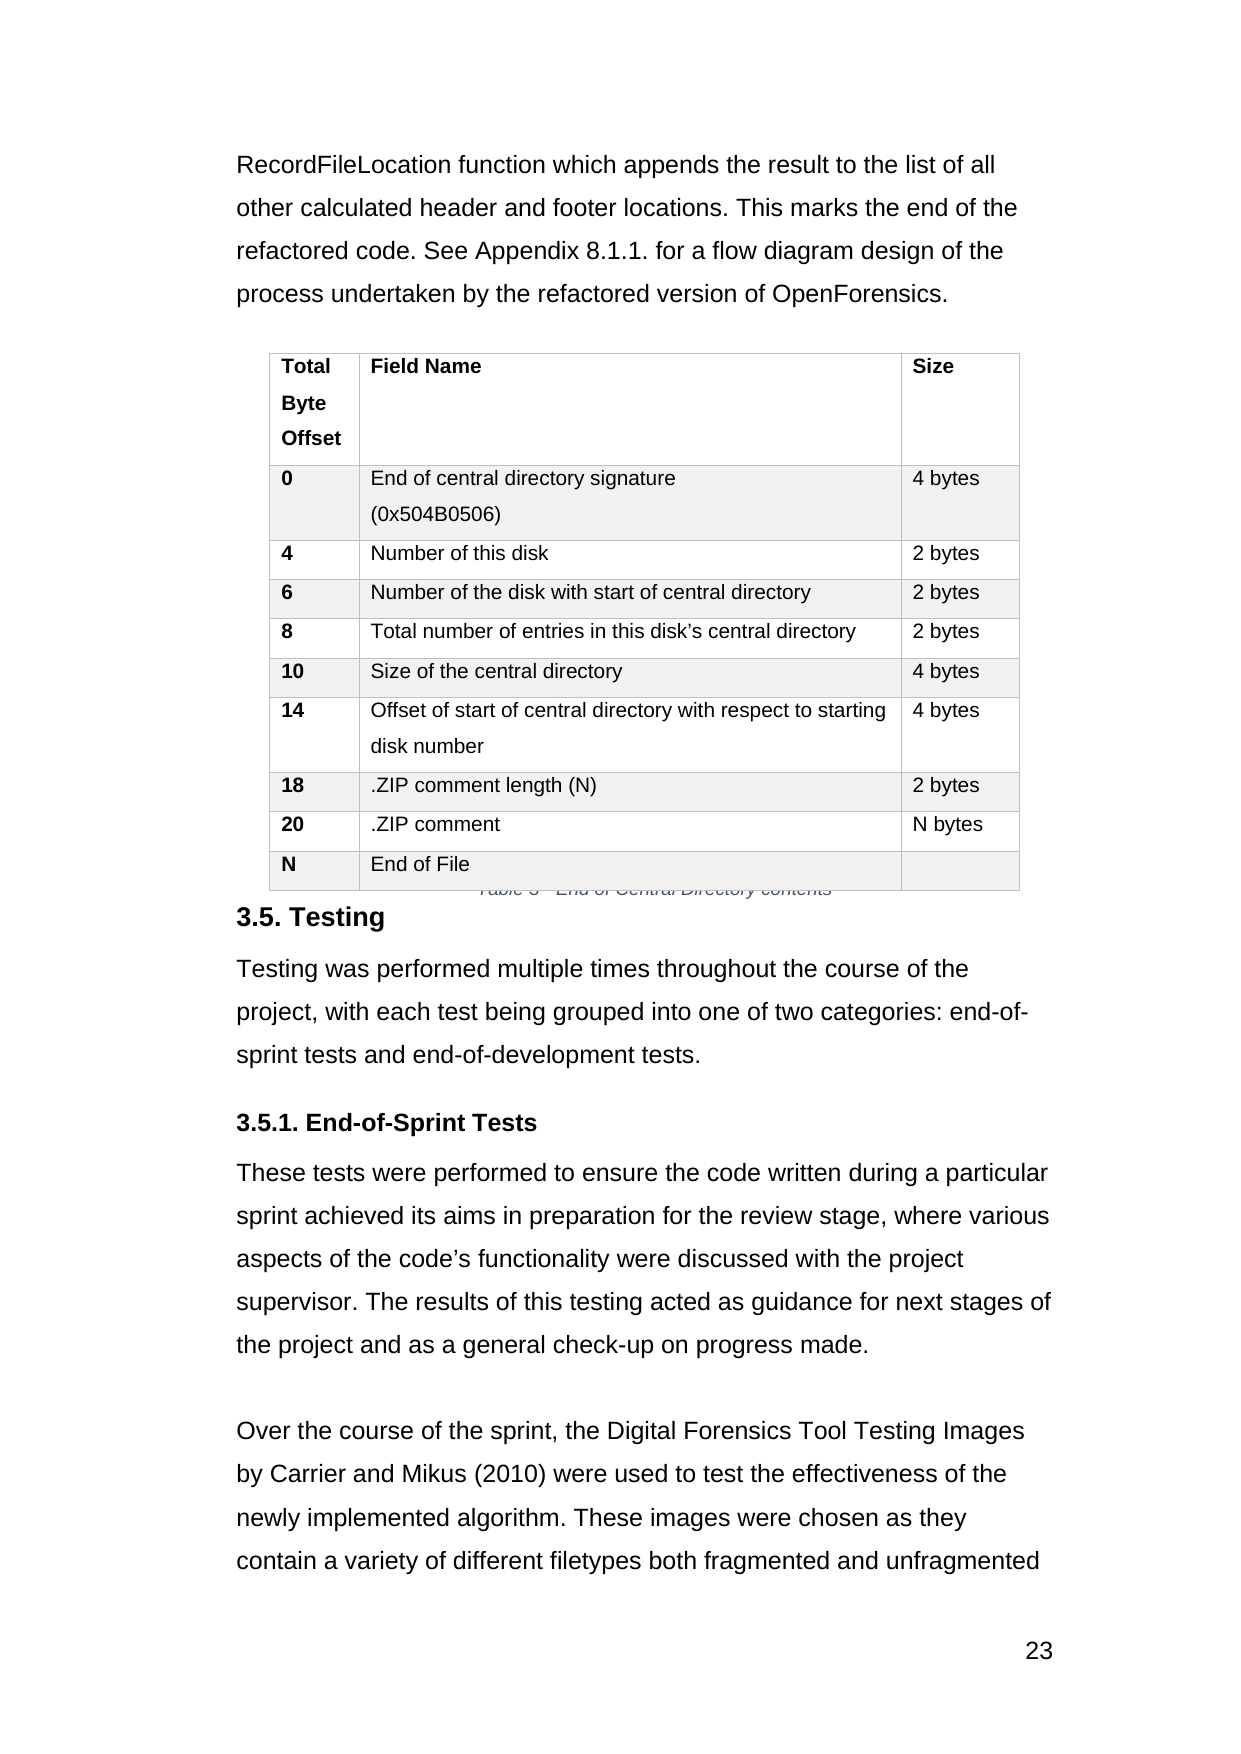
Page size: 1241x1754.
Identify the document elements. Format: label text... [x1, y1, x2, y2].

text These tests were performed to ensure the code written during a particular sprint achieved its aims in preparation for the review stage, where various aspects of the code’s functionality were discussed with the project supervisor. The results of this testing acted as guidance for next stages of the project and as a general check-up on progress made. [236, 1157, 1053, 1359]
table_cell 10 [270, 659, 359, 697]
table_cell Offset of start of central directory with respect to starting disk number [360, 698, 901, 772]
table_cell [902, 852, 1019, 890]
table_cell 14 [270, 698, 359, 772]
text Testing was performed multiple times throughout the course of the project, with each test being grouped into one of two categories: end-of-sprint tests and end-of-development tests. [236, 954, 1053, 1069]
table_cell End of central directory signature (0x504B0506) [360, 466, 901, 540]
table_header Field Name [360, 354, 901, 464]
table_cell N bytes [902, 812, 1019, 851]
table_cell 20 [270, 812, 359, 851]
table_cell Number of this disk [360, 541, 901, 579]
table_cell 4 bytes [902, 698, 1019, 772]
table_cell 6 [270, 580, 359, 618]
table_cell 4 bytes [902, 659, 1019, 697]
table_cell 8 [270, 619, 359, 657]
table_cell 2 bytes [902, 773, 1019, 811]
table_cell 2 bytes [902, 541, 1019, 579]
table_cell .ZIP comment [360, 812, 901, 851]
table_cell 4 bytes [902, 466, 1019, 540]
table_cell End of File [360, 852, 901, 890]
table_header Size [902, 354, 1019, 464]
table_cell 2 bytes [902, 619, 1019, 657]
table_cell 4 [270, 541, 359, 579]
table_header Total Byte Offset [270, 354, 359, 464]
table_cell Total number of entries in this disk’s central directory [360, 619, 901, 657]
table_cell .ZIP comment length (N) [360, 773, 901, 811]
table_cell 18 [270, 773, 359, 811]
table_cell Number of the disk with start of central directory [360, 580, 901, 618]
table_cell N [270, 852, 359, 890]
table_cell Size of the central directory [360, 659, 901, 697]
subtitle 3.5.1. End-of-Sprint Tests [236, 1108, 1053, 1137]
subtitle 3.5. Testing [236, 391, 1053, 932]
table_cell 0 [270, 466, 359, 540]
table_cell 2 bytes [902, 580, 1019, 618]
